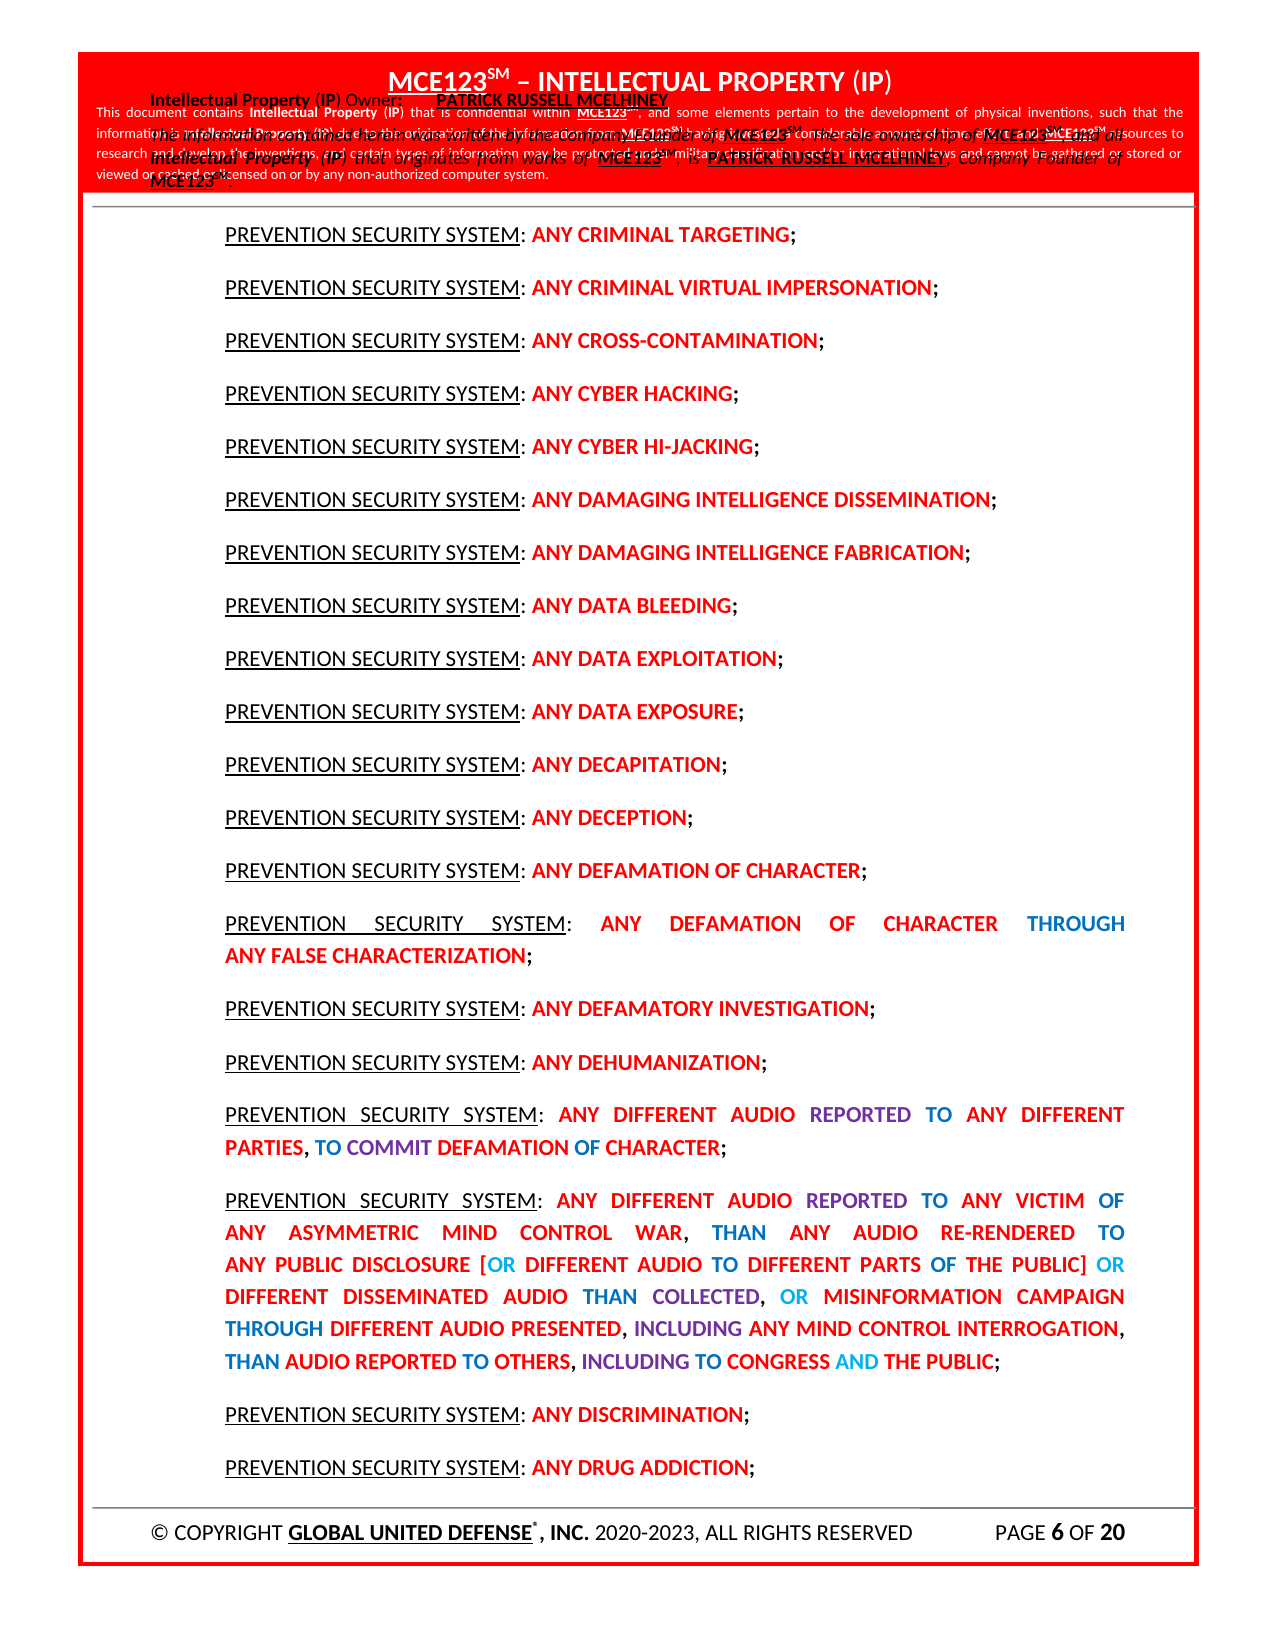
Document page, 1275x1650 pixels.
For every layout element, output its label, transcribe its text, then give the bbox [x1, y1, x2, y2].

text PREVENTION SECURITY SYSTEM: ANY DRUG ADDICTION; [187, 1453, 1125, 1481]
text PREVENTION SECURITY SYSTEM: ANY CYBER HI-JACKING; [187, 432, 1125, 460]
text PREVENTION SECURITY SYSTEM: ANY DECEPTION; [187, 803, 1125, 831]
text PREVENTION SECURITY SYSTEM: ANY CRIMINAL TARGETING; [187, 220, 1125, 248]
text PREVENTION SECURITY SYSTEM: ANY CROSS-CONTAMINATION; [187, 326, 1125, 354]
text PREVENTION SECURITY SYSTEM: ANY DATA BLEEDING; [187, 591, 1125, 619]
text PREVENTION SECURITY SYSTEM: ANY CYBER HACKING; [187, 379, 1125, 407]
text PREVENTION SECURITY SYSTEM: ANY DATA EXPOSURE; [187, 697, 1125, 725]
text PREVENTION SECURITY SYSTEM: ANY DAMAGING INTELLIGENCE FABRICATION; [187, 538, 1125, 566]
text PREVENTION SECURITY SYSTEM: ANY DEFAMATORY INVESTIGATION; [187, 994, 1125, 1023]
text PREVENTION SECURITY SYSTEM: ANY DEFAMATION OF CHARACTER; [187, 856, 1125, 884]
text PREVENTION SECURITY SYSTEM: ANY DISCRIMINATION; [187, 1400, 1125, 1428]
text PREVENTION SECURITY SYSTEM: ANY CRIMINAL VIRTUAL IMPERSONATION; [187, 273, 1125, 301]
text PREVENTION SECURITY SYSTEM: ANY DECAPITATION; [187, 750, 1125, 778]
text PREVENTION SECURITY SYSTEM: ANY DAMAGING INTELLIGENCE DISSEMINATION; [187, 485, 1125, 513]
text PREVENTION SECURITY SYSTEM: ANY DIFFERENT AUDIO REPORTED TO ANY VICTIM OF ANY ASYMMETRIC MIND CONTROL WAR, THAN ANY AUDIO RE-RENDERED TO ANY PUBLIC DISCLOSURE [OR DIFFERENT AUDIO TO DIFFERENT PARTS OF THE PUBLIC] OR DIFFERENT DISSEMINATED AUDIO THAN COLLECTED, OR MISINFORMATION CAMPAIGN THROUGH DIFFERENT AUDIO PRESENTED, INCLUDING ANY MIND CONTROL INTERROGATION, THAN AUDIO REPORTED TO OTHERS, INCLUDING TO CONGRESS AND THE PUBLIC; [225, 1186, 1125, 1375]
text PREVENTION SECURITY SYSTEM: ANY DEHUMANIZATION; [187, 1048, 1125, 1076]
text PREVENTION SECURITY SYSTEM: ANY DIFFERENT AUDIO REPORTED TO ANY DIFFERENT PARTIES, TO COMMIT DEFAMATION OF CHARACTER; [225, 1101, 1125, 1161]
text PREVENTION SECURITY SYSTEM: ANY DATA EXPLOITATION; [187, 644, 1125, 672]
text PREVENTION SECURITY SYSTEM: ANY DEFAMATION OF CHARACTER THROUGH ANY FALSE CHARACTERIZATION; [225, 909, 1125, 969]
